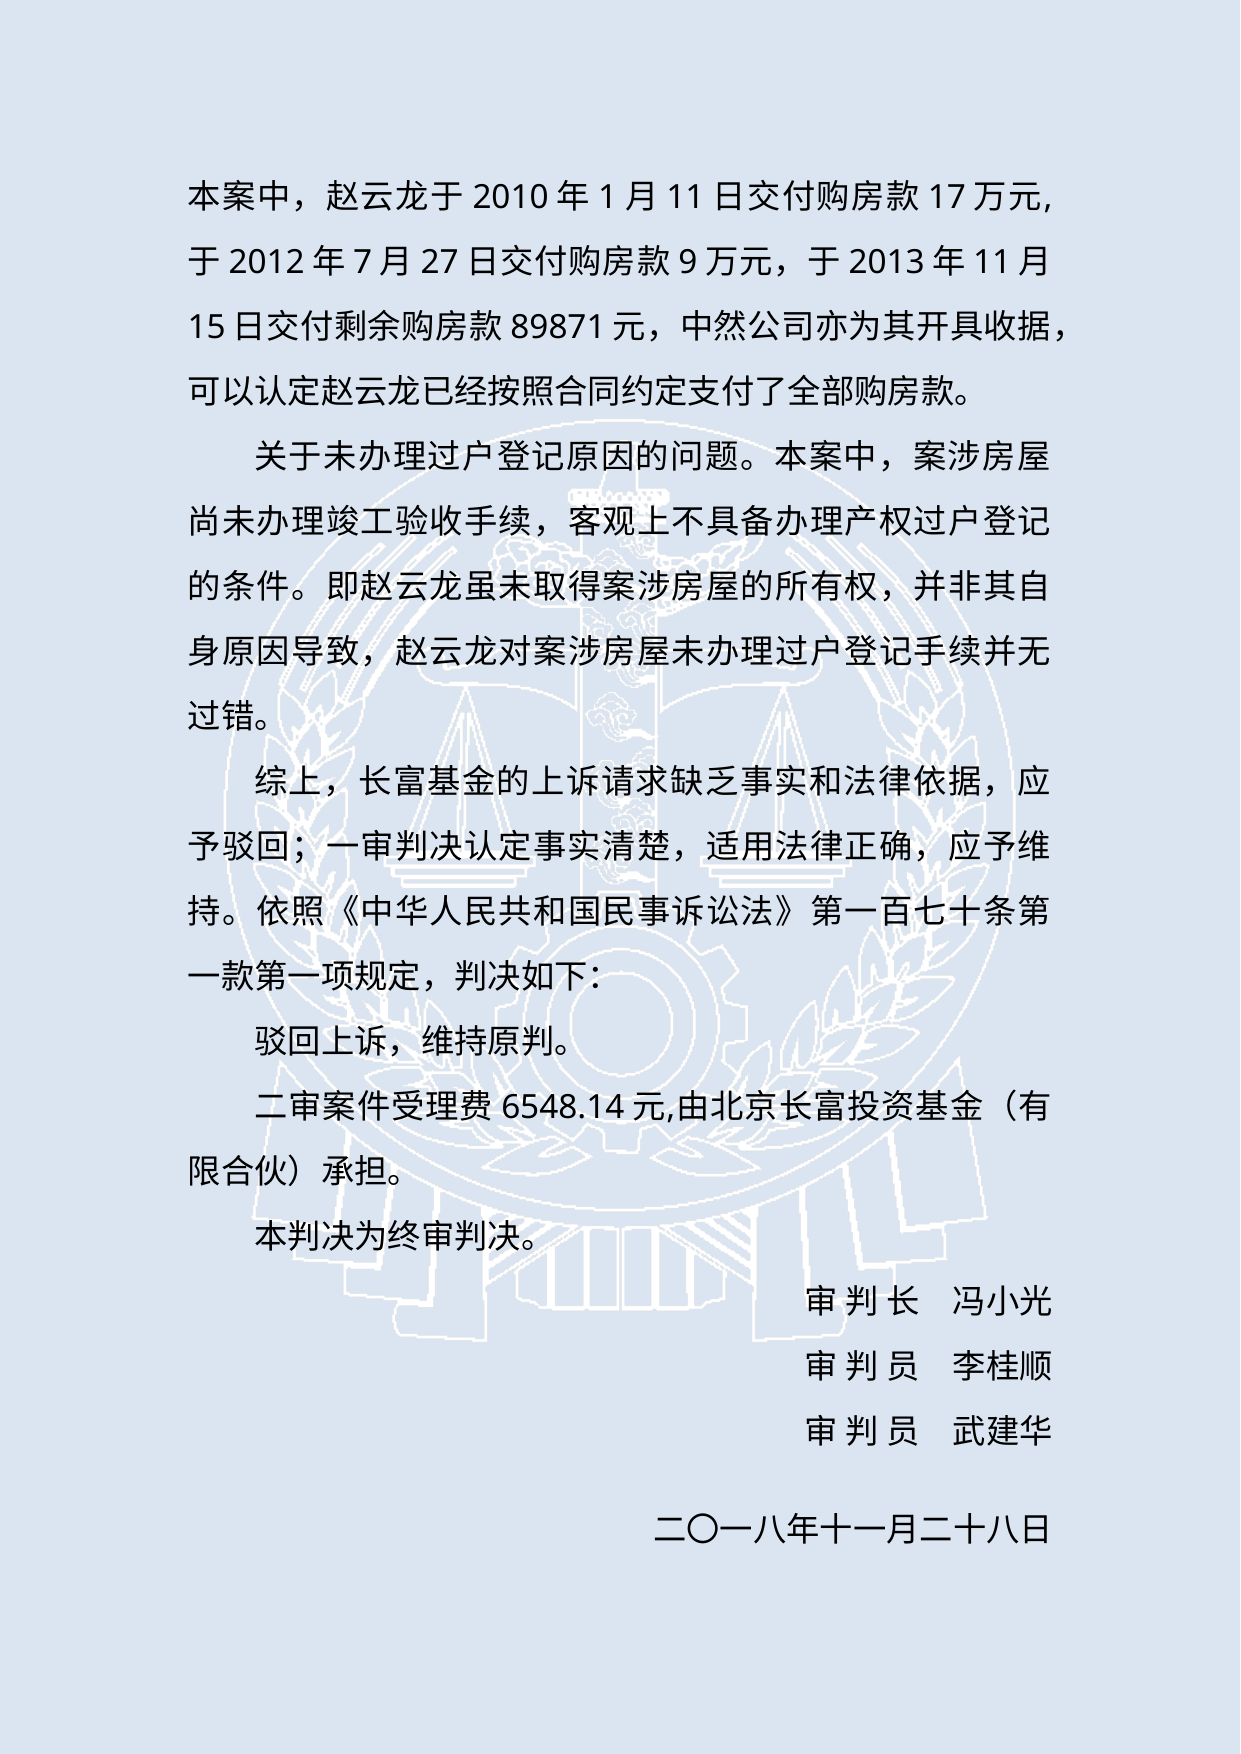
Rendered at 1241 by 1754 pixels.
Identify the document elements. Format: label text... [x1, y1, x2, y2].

text 驳回上诉，维持原判。 [187, 1007, 1053, 1072]
text 二审案件受理费6548.14元,由北京长富投资基金（有限合伙）承担。 [187, 1072, 1053, 1202]
text 审 判 员 李桂顺 [187, 1332, 1053, 1397]
text 关于未办理过户登记原因的问题。本案中，案涉房屋尚未办理竣工验收手续，客观上不具备办理产权过户登记的条件。即赵云龙虽未取得案涉房屋的所有权，并非其自身原因导致，赵云龙对案涉房屋未办理过户登记手续并无过错。 [187, 422, 1053, 747]
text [187, 162, 1053, 422]
text 审 判 长 冯小光 [187, 1267, 1053, 1332]
text 综上，长富基金的上诉请求缺乏事实和法律依据，应予驳回；一审判决认定事实清楚，适用法律正确，应予维持。依照《中华人民共和国民事诉讼法》第一百七十条第一款第一项规定，判决如下： [187, 747, 1053, 1007]
text 本判决为终审判决。 [187, 1202, 1053, 1267]
text 审 判 员 武建华 [187, 1397, 1053, 1494]
text 二〇一八年十一月二十八日 [187, 1494, 1053, 1559]
